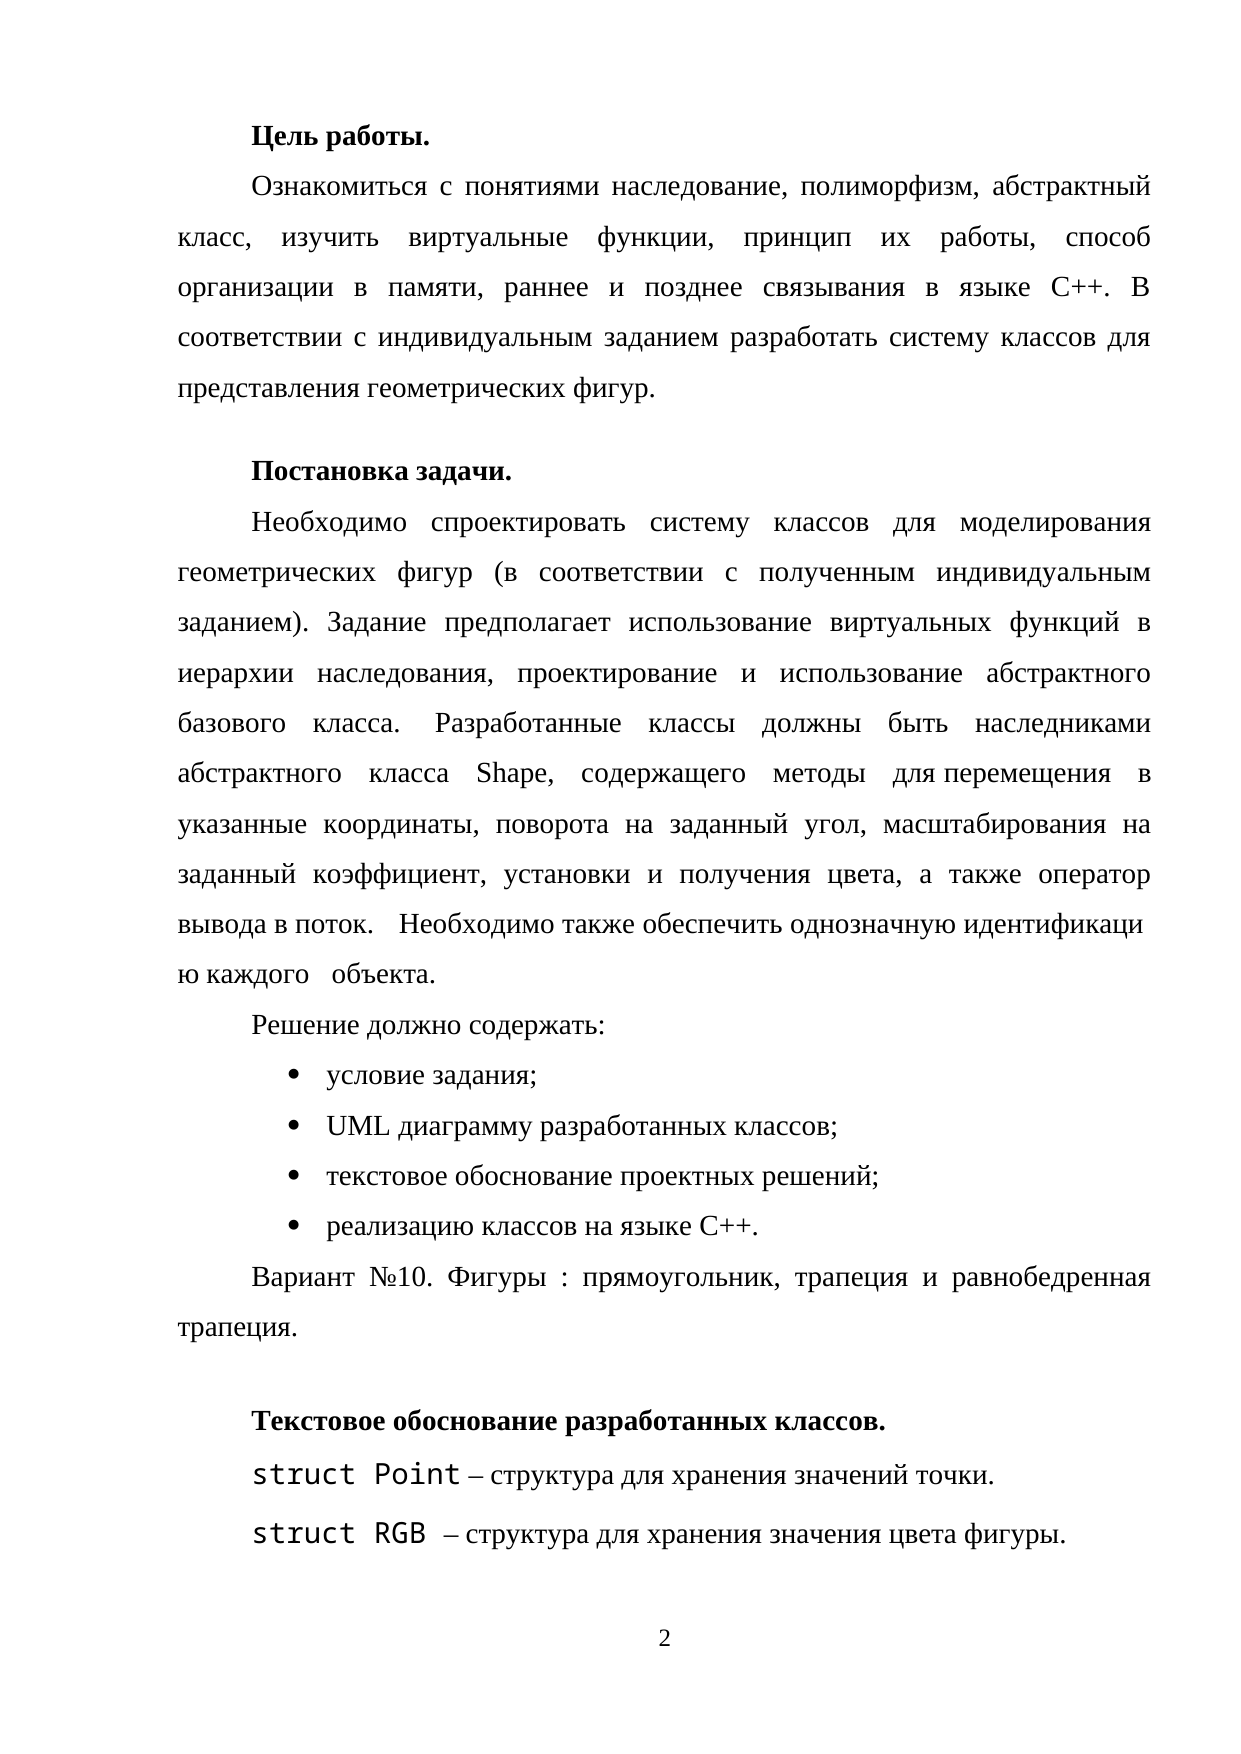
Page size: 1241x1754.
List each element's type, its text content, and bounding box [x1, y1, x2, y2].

list UML диаграмму разработанных классов; [288, 1108, 1152, 1141]
text Решение должно содержать: [177, 1007, 1152, 1041]
text Цель работы. [177, 118, 1152, 152]
list условие задания; [288, 1057, 1152, 1091]
text Текстовое обоснование разработанных классов. [177, 1403, 1152, 1436]
text struct Point – структура для хранения значений точки. [177, 1453, 1152, 1493]
text struct RGB – структура для хранения значения цвета фигуры. [177, 1512, 1152, 1552]
text Постановка задачи. [177, 453, 1152, 487]
text Вариант №10. Фигуры : прямоугольник, трапеция и равнобедренная трапеция. [177, 1259, 1152, 1343]
list реализацию классов на языке С++. [288, 1208, 1152, 1242]
list текстовое обоснование проектных решений; [288, 1158, 1152, 1192]
text Ознакомиться с понятиями наследование, полиморфизм, абстрактный класс, изучить виртуальные функции, принцип их работы, способ организации в памяти, раннее и позднее связывания в языке C++. В соответствии с индивидуальным заданием разработать систему классов для представления геометрических фигур. [177, 168, 1152, 403]
text Необходимо спроектировать систему классов для моделирования геометрических фигур (в соответствии с полученным индивидуальным заданием). Задание предполагает использование виртуальных функций в иерархии наследования, проектирование и использование абстрактного базового класса. Разработанные классы должны быть наследниками абстрактного класса Shape, содержащего методы для перемещения в указанные координаты, поворота на заданный угол, масштабирования на заданный коэффициент, установки и получения цвета, а также оператор вывода в поток.﻿﻿ Необходимо также обеспечить однозначную идентификацию каждого объекта. [177, 504, 1152, 990]
